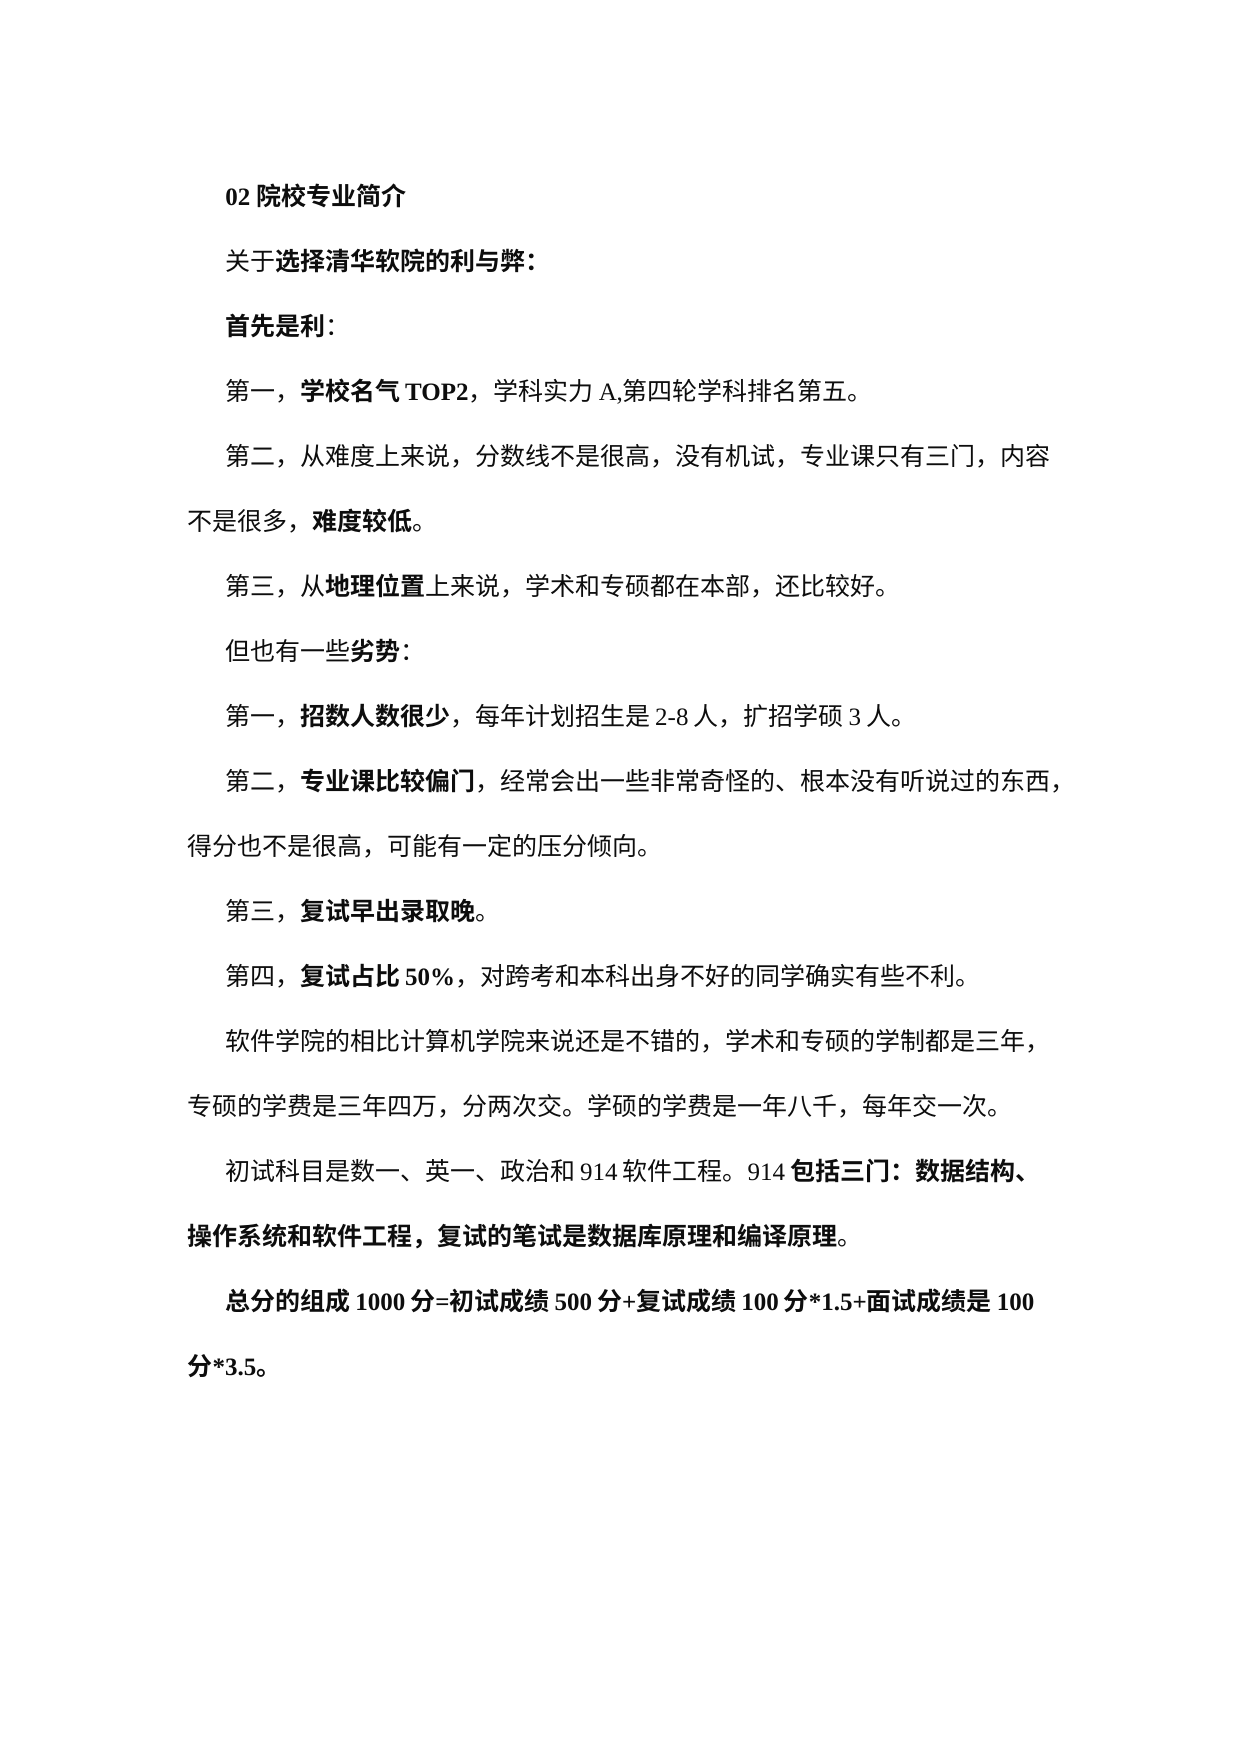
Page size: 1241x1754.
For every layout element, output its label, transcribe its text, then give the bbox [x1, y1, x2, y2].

text 第三，从地理位置上来说，学术和专硕都在本部，还比较好。 [187, 552, 1053, 617]
text 总分的组成1000分=初试成绩500分+复试成绩100分*1.5+面试成绩是100分*3.5。 [187, 1267, 1053, 1397]
text 第四，复试占比50%，对跨考和本科出身不好的同学确实有些不利。 [187, 942, 1053, 1007]
text 第二，从难度上来说，分数线不是很高，没有机试，专业课只有三门，内容不是很多，难度较低。 [187, 422, 1053, 552]
text 第一，招数人数很少，每年计划招生是2-8人，扩招学硕3人。 [187, 682, 1053, 747]
text 软件学院的相比计算机学院来说还是不错的，学术和专硕的学制都是三年，专硕的学费是三年四万，分两次交。学硕的学费是一年八千，每年交一次。 [187, 1007, 1053, 1137]
text 第二，专业课比较偏门，经常会出一些非常奇怪的、根本没有听说过的东西，得分也不是很高，可能有一定的压分倾向。 [187, 747, 1053, 877]
text 第一，学校名气TOP2，学科实力A,第四轮学科排名第五。 [187, 357, 1053, 422]
text 但也有一些劣势： [187, 617, 1053, 682]
text 初试科目是数一、英一、政治和914软件工程。914包括三门：数据结构、操作系统和软件工程，复试的笔试是数据库原理和编译原理。 [187, 1137, 1053, 1267]
text 第三，复试早出录取晚。 [187, 877, 1053, 942]
text 首先是利： [187, 292, 1053, 357]
text 关于选择清华软院的利与弊： [187, 227, 1053, 292]
text 02 院校专业简介 [187, 162, 1053, 227]
